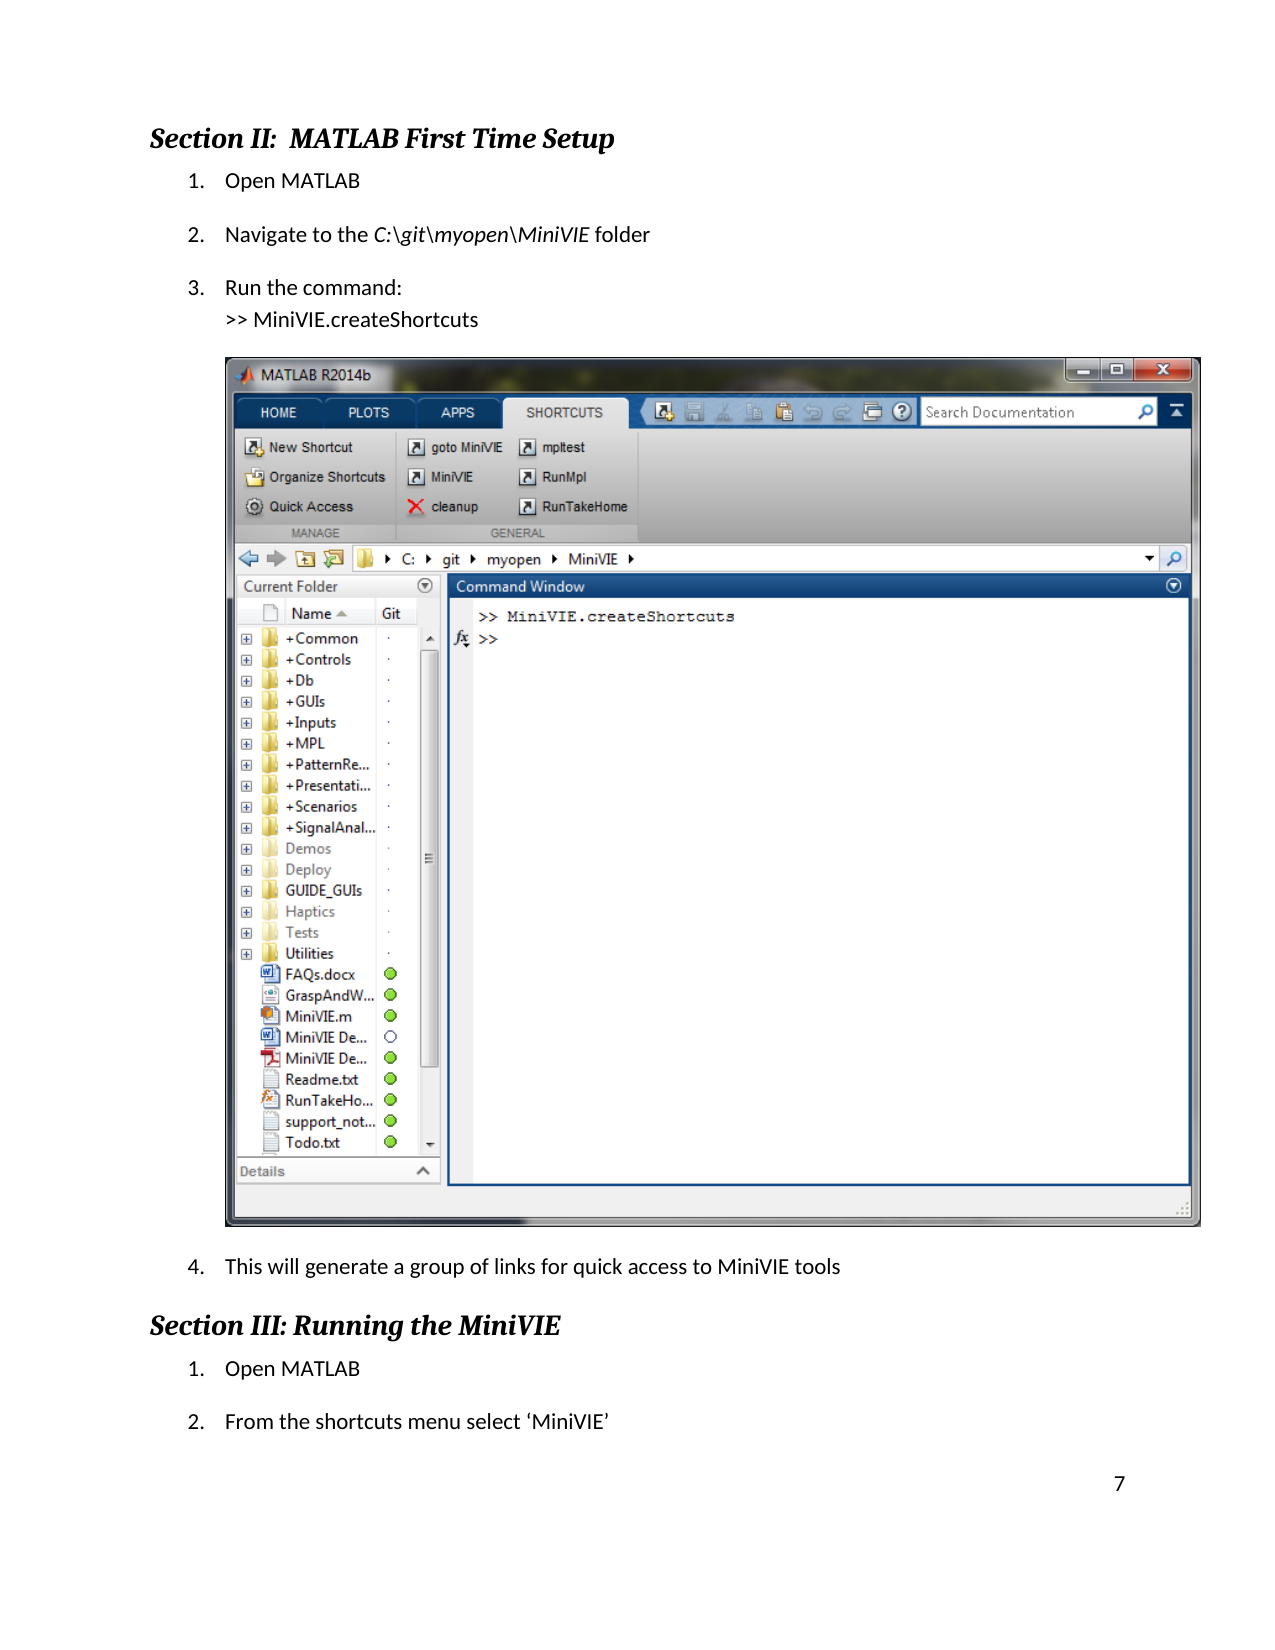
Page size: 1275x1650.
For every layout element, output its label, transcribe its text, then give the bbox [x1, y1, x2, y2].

list Open MATLAB [187, 167, 1125, 195]
list From the shortcuts menu select ‘MiniVIE’ [187, 1407, 1125, 1435]
list Open MATLAB [187, 1354, 1125, 1382]
list Navigate to the C:\git\myopen\MiniVIE folder [187, 220, 1125, 248]
picture [225, 357, 1201, 1227]
subtitle Section III: Running the MiniVIE [150, 1309, 1125, 1342]
list Run the command: >> MiniVIE.createShortcuts [187, 273, 1125, 333]
subtitle Section II: MATLAB First Time Setup [150, 122, 1125, 155]
list This will generate a group of links for quick access to MiniVIE tools [187, 1252, 1125, 1280]
